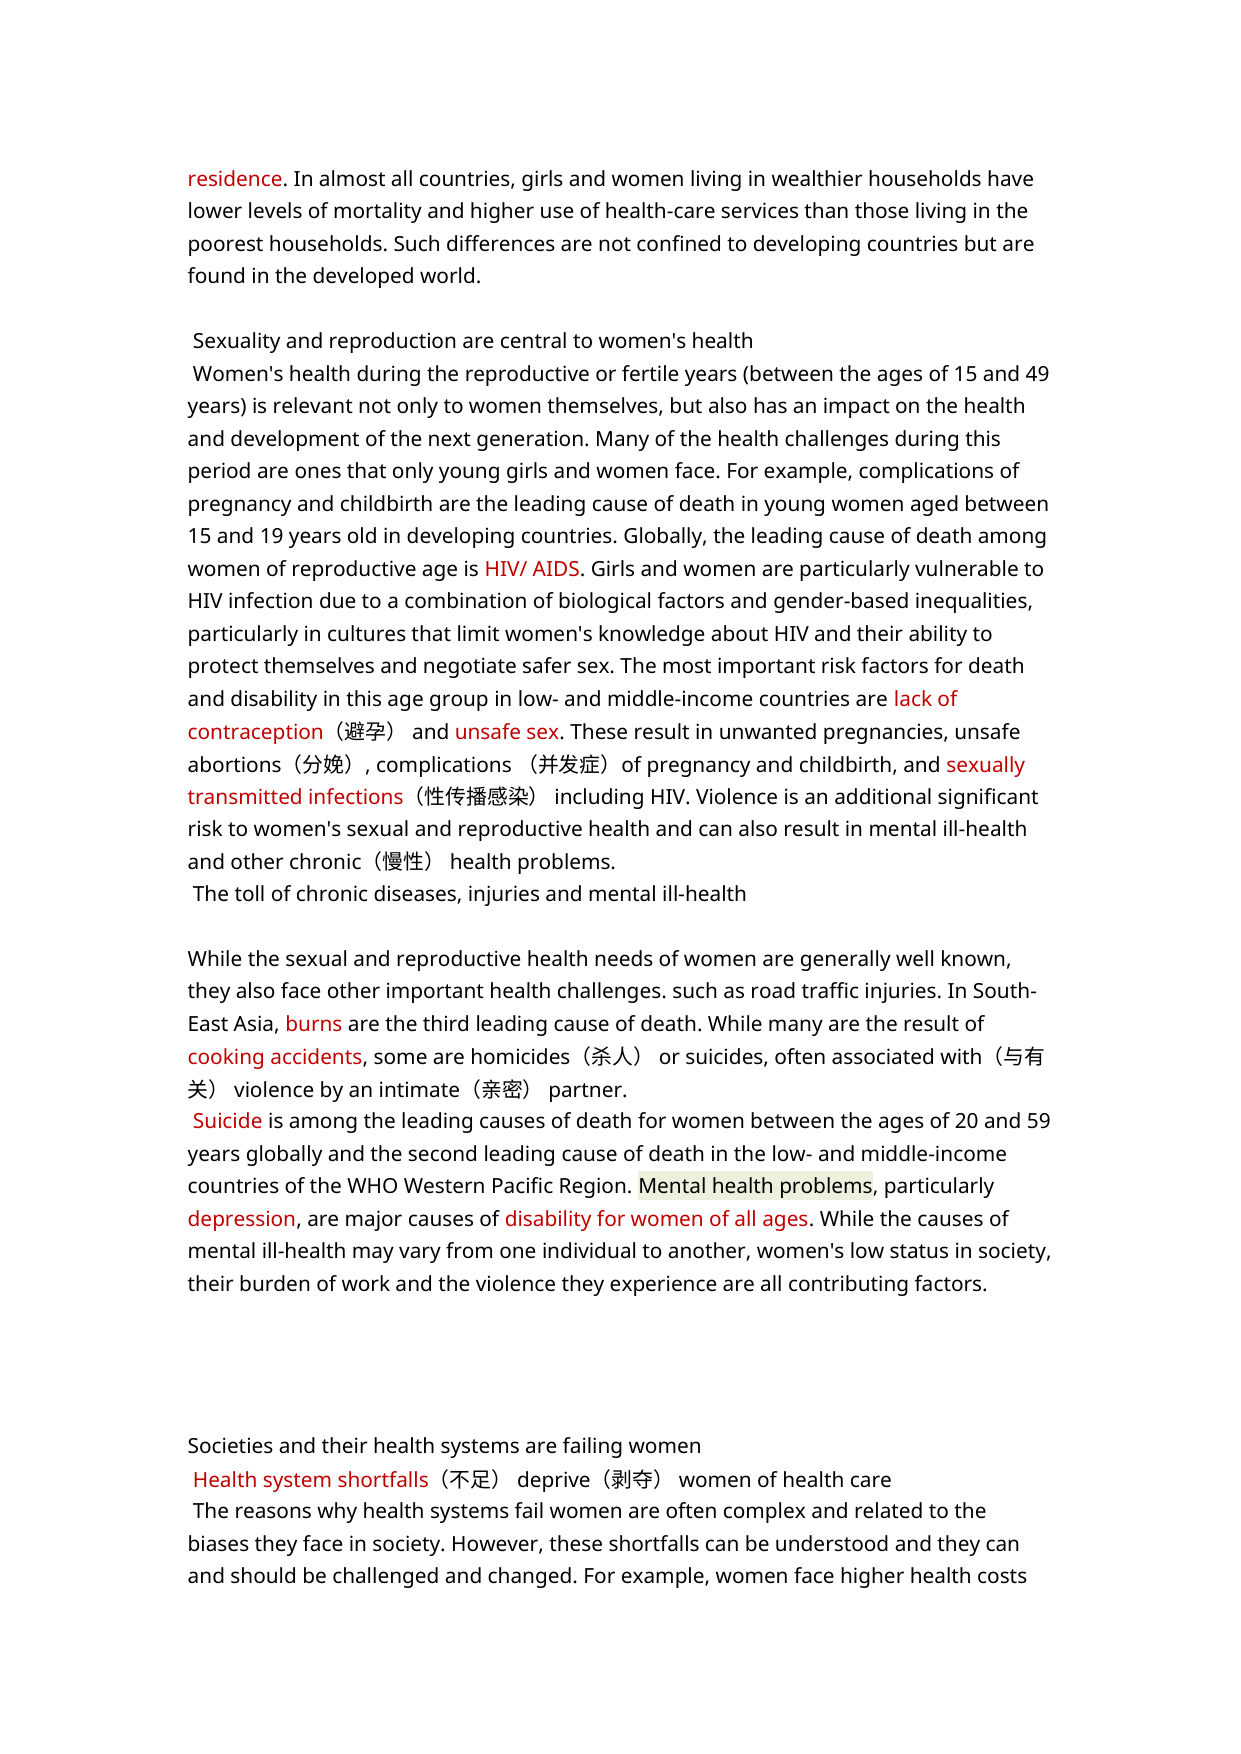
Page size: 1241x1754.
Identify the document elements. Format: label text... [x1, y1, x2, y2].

text The toll of chronic diseases, injuries and mental ill-health [187, 877, 1053, 909]
text Suicide is among the leading causes of death for women between the ages of 20 and 59 years globally and the second leading cause of death in the low- and middle-income countries of the WHO Western Pacific Region. Mental health problems, particularly depression, are major causes of disability for women of all ages. While the causes of mental ill-health may vary from one individual to another, women's low status in society, their burden of work and the violence they experience are all contributing factors. [187, 1104, 1053, 1299]
text Sexuality and reproduction are central to women's health [187, 324, 1053, 357]
text Societies and their health systems are failing women [187, 1429, 1053, 1462]
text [187, 162, 1053, 292]
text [187, 1494, 1053, 1592]
text Health system shortfalls（不足） deprive（剥夺） women of health care [187, 1462, 1053, 1494]
text Women's health during the reproductive or fertile years (between the ages of 15 and 49 years) is relevant not only to women themselves, but also has an impact on the health and development of the next generation. Many of the health challenges during this period are ones that only young girls and women face. For example, complications of pregnancy and childbirth are the leading cause of death in young women aged between 15 and 19 years old in developing countries. Globally, the leading cause of death among women of reproductive age is HIV/ AIDS. Girls and women are particularly vulnerable to HIV infection due to a combination of biological factors and gender-based inequalities, particularly in cultures that limit women's knowledge about HIV and their ability to protect themselves and negotiate safer sex. The most important risk factors for death and disability in this age group in low- and middle-income countries are lack of contraception（避孕） and unsafe sex. These result in unwanted pregnancies, unsafe abortions（分娩）, complications （并发症）of pregnancy and childbirth, and sexually transmitted infections（性传播感染） including HIV. Violence is an additional significant risk to women's sexual and reproductive health and can also result in mental ill-health and other chronic（慢性） health problems. [187, 357, 1053, 877]
text While the sexual and reproductive health needs of women are generally well known, they also face other important health challenges. such as road traffic injuries. In South-East Asia, burns are the third leading cause of death. While many are the result of cooking accidents, some are homicides（杀人） or suicides, often associated with（与有关） violence by an intimate（亲密） partner. [187, 942, 1053, 1104]
